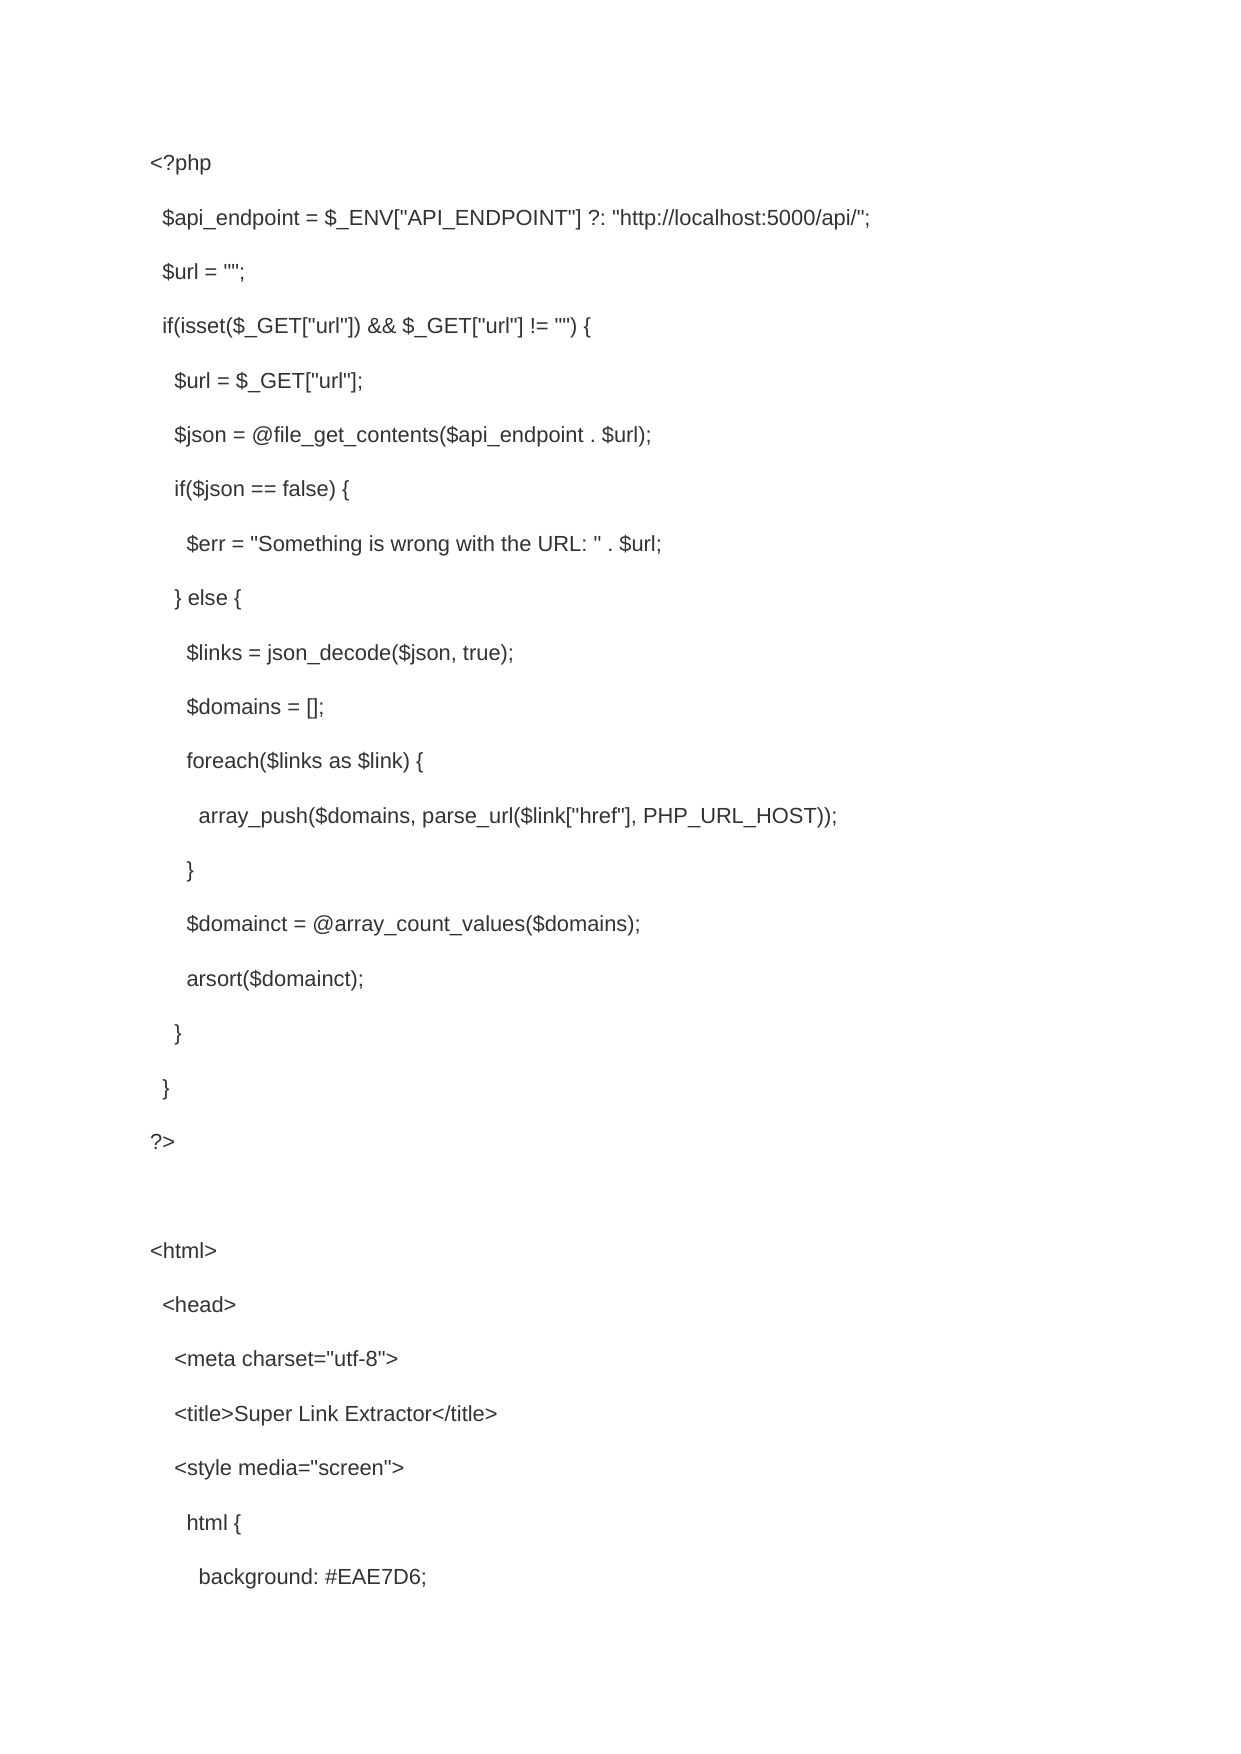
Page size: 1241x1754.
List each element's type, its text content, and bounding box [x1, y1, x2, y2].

text background: #EAE7D6; [150, 1564, 1090, 1589]
text <?php [150, 150, 1090, 175]
text $links = json_decode($json, true); [150, 639, 1090, 664]
text array_push($domains, parse_url($link["href"], PHP_URL_HOST)); [150, 802, 1090, 828]
text } [150, 857, 1090, 882]
text } else { [150, 585, 1090, 610]
text <style media="screen"> [150, 1455, 1090, 1480]
text arsort($domainct); [150, 966, 1090, 991]
text } [150, 1074, 1090, 1099]
text <html> [150, 1237, 1090, 1263]
text $json = @file_get_contents($api_endpoint . $url); [150, 422, 1090, 447]
text $err = "Something is wrong with the URL: " . $url; [150, 531, 1090, 556]
text if($json == false) { [150, 476, 1090, 501]
text ?> [150, 1129, 1090, 1154]
text $domainct = @array_count_values($domains); [150, 911, 1090, 936]
text html { [150, 1509, 1090, 1534]
text <title>Super Link Extractor</title> [150, 1401, 1090, 1426]
text $url = ""; [150, 259, 1090, 284]
text foreach($links as $link) { [150, 748, 1090, 773]
text } [150, 1020, 1090, 1045]
text $domains = []; [150, 694, 1090, 719]
text if(isset($_GET["url"]) && $_GET["url"] != "") { [150, 313, 1090, 338]
text <head> [150, 1292, 1090, 1317]
text $url = $_GET["url"]; [150, 367, 1090, 393]
text <meta charset="utf-8"> [150, 1346, 1090, 1371]
text $api_endpoint = $_ENV["API_ENDPOINT"] ?: "http://localhost:5000/api/"; [150, 204, 1090, 229]
